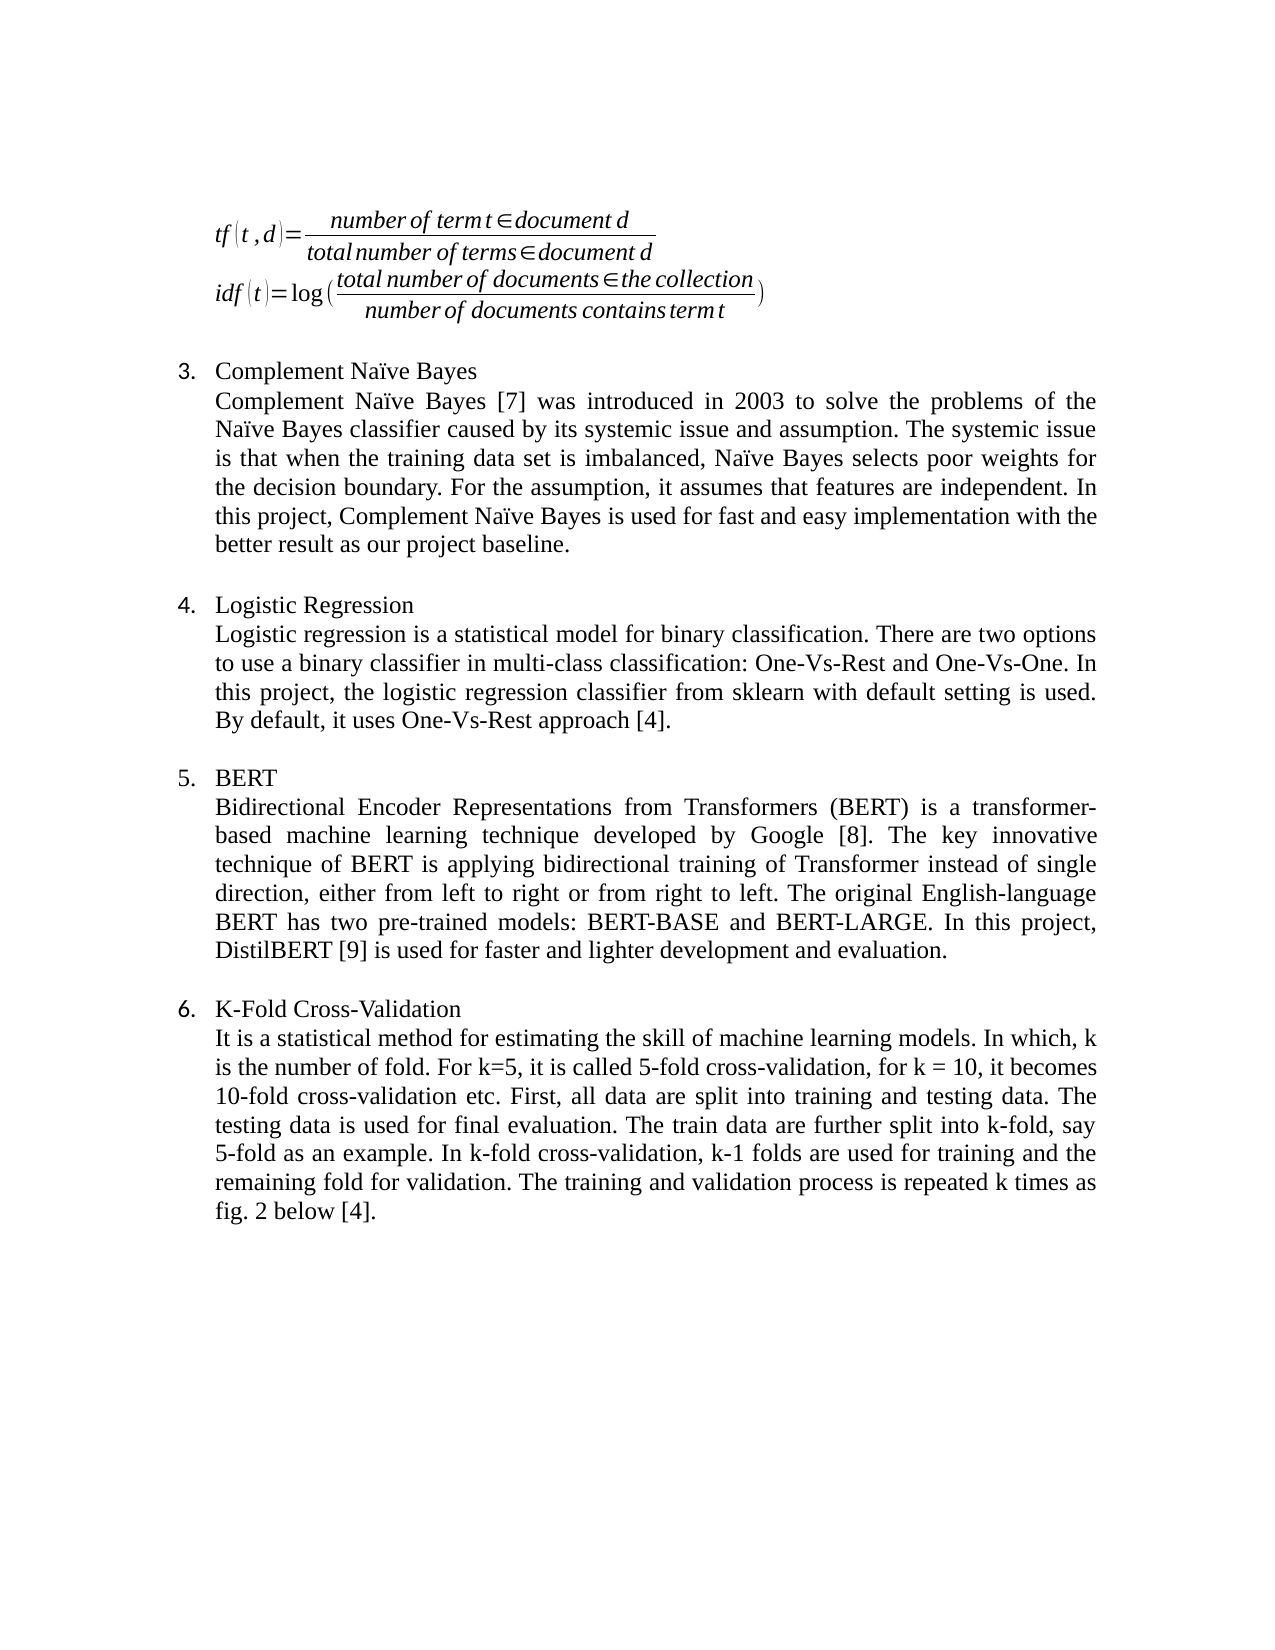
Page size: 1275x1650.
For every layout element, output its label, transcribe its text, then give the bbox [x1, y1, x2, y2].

list Logistic Regression [177, 589, 1098, 619]
list Complement Naïve Bayes [177, 355, 1098, 386]
list It is a statistical method for estimating the skill of machine learning models. In which, k is the number of fold. For k=5, it is called 5-fold cross-validation, for k = 10, it becomes 10-fold cross-validation etc. First, all data are split into training and testing data. The testing data is used for final evaluation. The train data are further split into k-fold, say 5-fold as an example. In k-fold cross-validation, k-1 folds are used for training and the remaining fold for validation. The training and validation process is repeated k times as fig. 2 below [4]. [215, 1023, 1098, 1225]
list BERT [177, 763, 1098, 792]
list Complement Naïve Bayes [7] was introduced in 2003 to solve the problems of the Naïve Bayes classifier caused by its systemic issue and assumption. The systemic issue is that when the training data set is imbalanced, Naïve Bayes selects poor weights for the decision boundary. For the assumption, it assumes that features are independent. In this project, Complement Naïve Bayes is used for fast and easy implementation with the better result as our project baseline. [215, 386, 1098, 558]
list Logistic regression is a statistical model for binary classification. There are two options to use a binary classifier in multi-class classification: One-Vs-Rest and One-Vs-One. In this project, the logistic regression classifier from sklearn with default setting is used. By default, it uses One-Vs-Rest approach [4]. [215, 619, 1098, 734]
list Bidirectional Encoder Representations from Transformers (BERT) is a transformer-based machine learning technique developed by Google [8]. The key innovative technique of BERT is applying bidirectional training of Transformer instead of single direction, either from left to right or from right to left. The original English-language BERT has two pre-trained models: BERT-BASE and BERT-LARGE. In this project, DistilBERT [9] is used for faster and lighter development and evaluation. [215, 792, 1098, 964]
list K-Fold Cross-Validation [177, 993, 1098, 1023]
